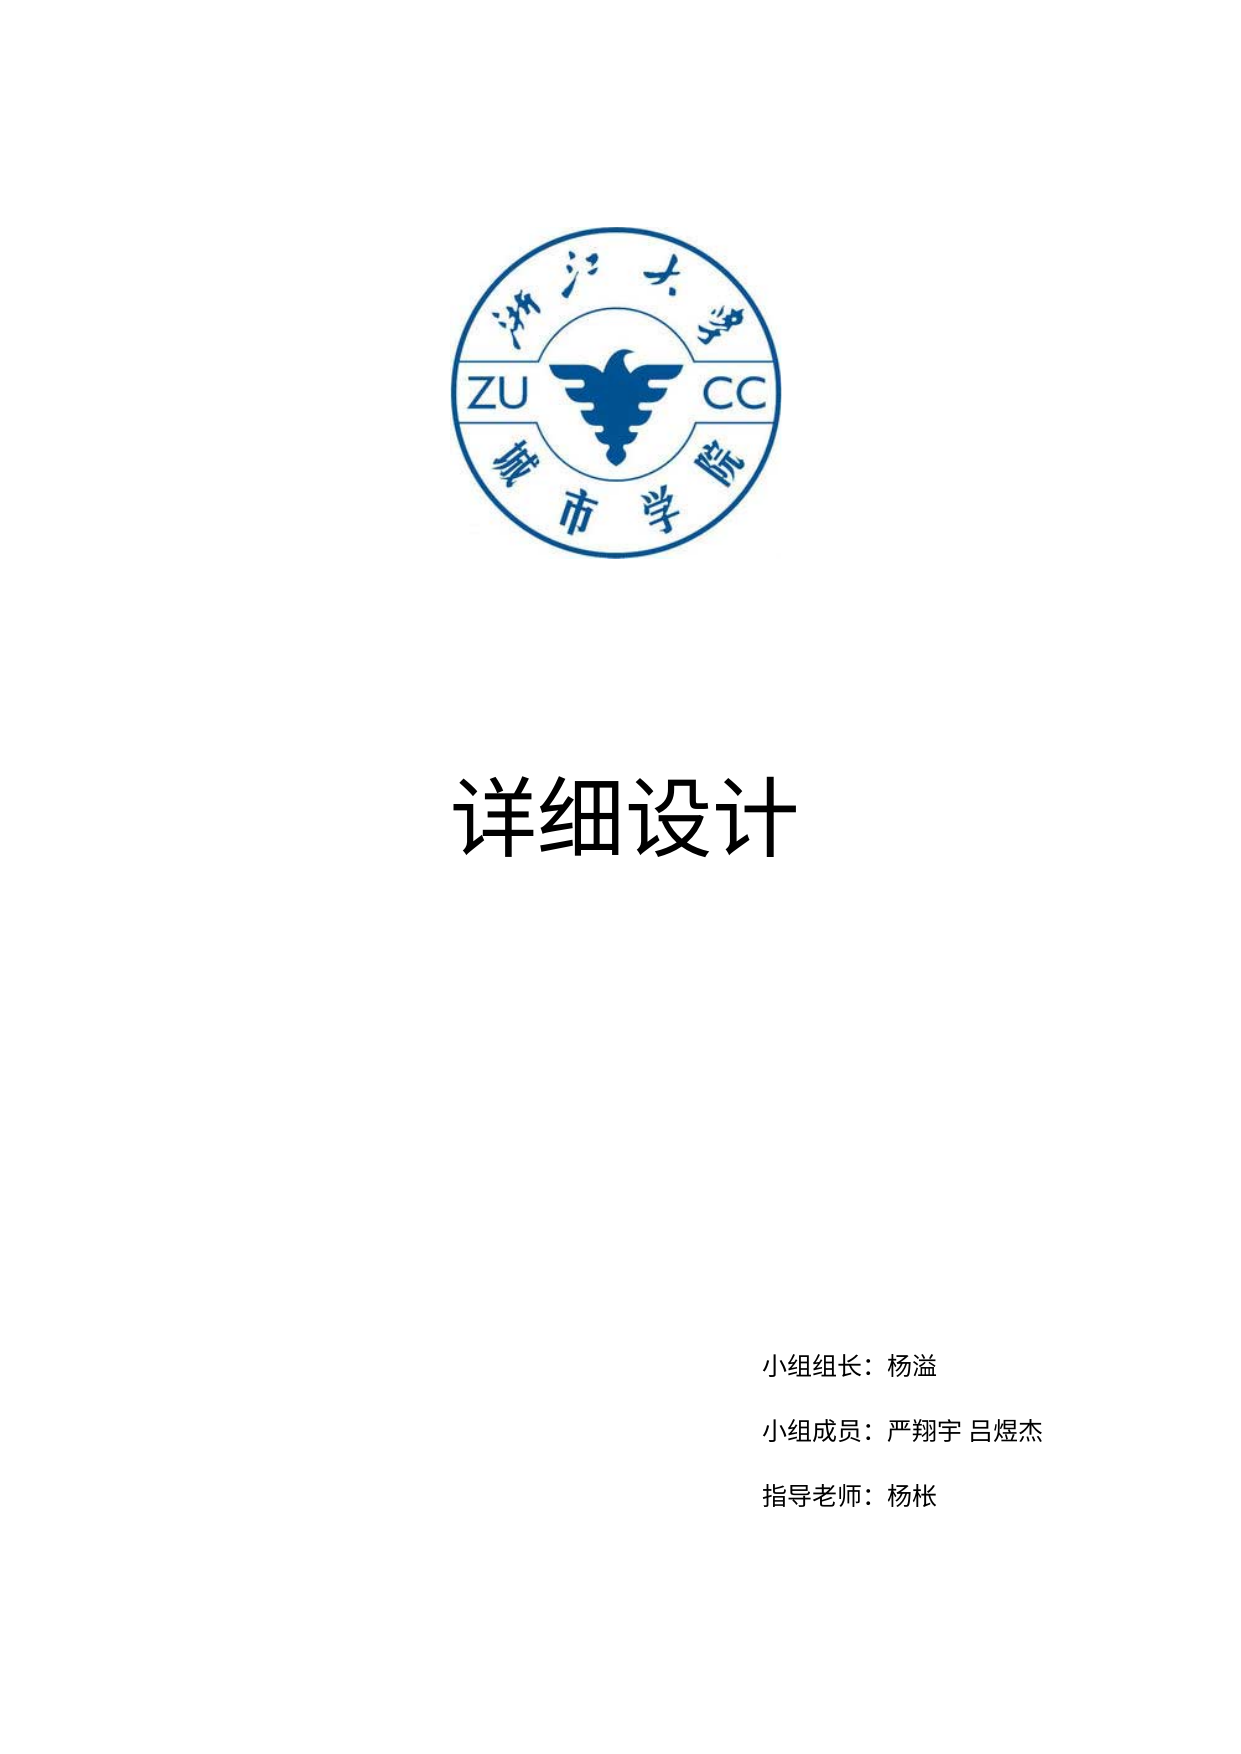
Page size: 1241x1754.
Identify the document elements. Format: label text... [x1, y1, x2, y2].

picture [450, 227, 782, 559]
text 小组成员：严翔宇 吕煜杰 [187, 1397, 1053, 1462]
text 详细设计 [406, 747, 1053, 877]
text 指导老师：杨枨 [187, 1462, 1053, 1527]
text 小组组长：杨溢 [187, 1332, 1053, 1397]
